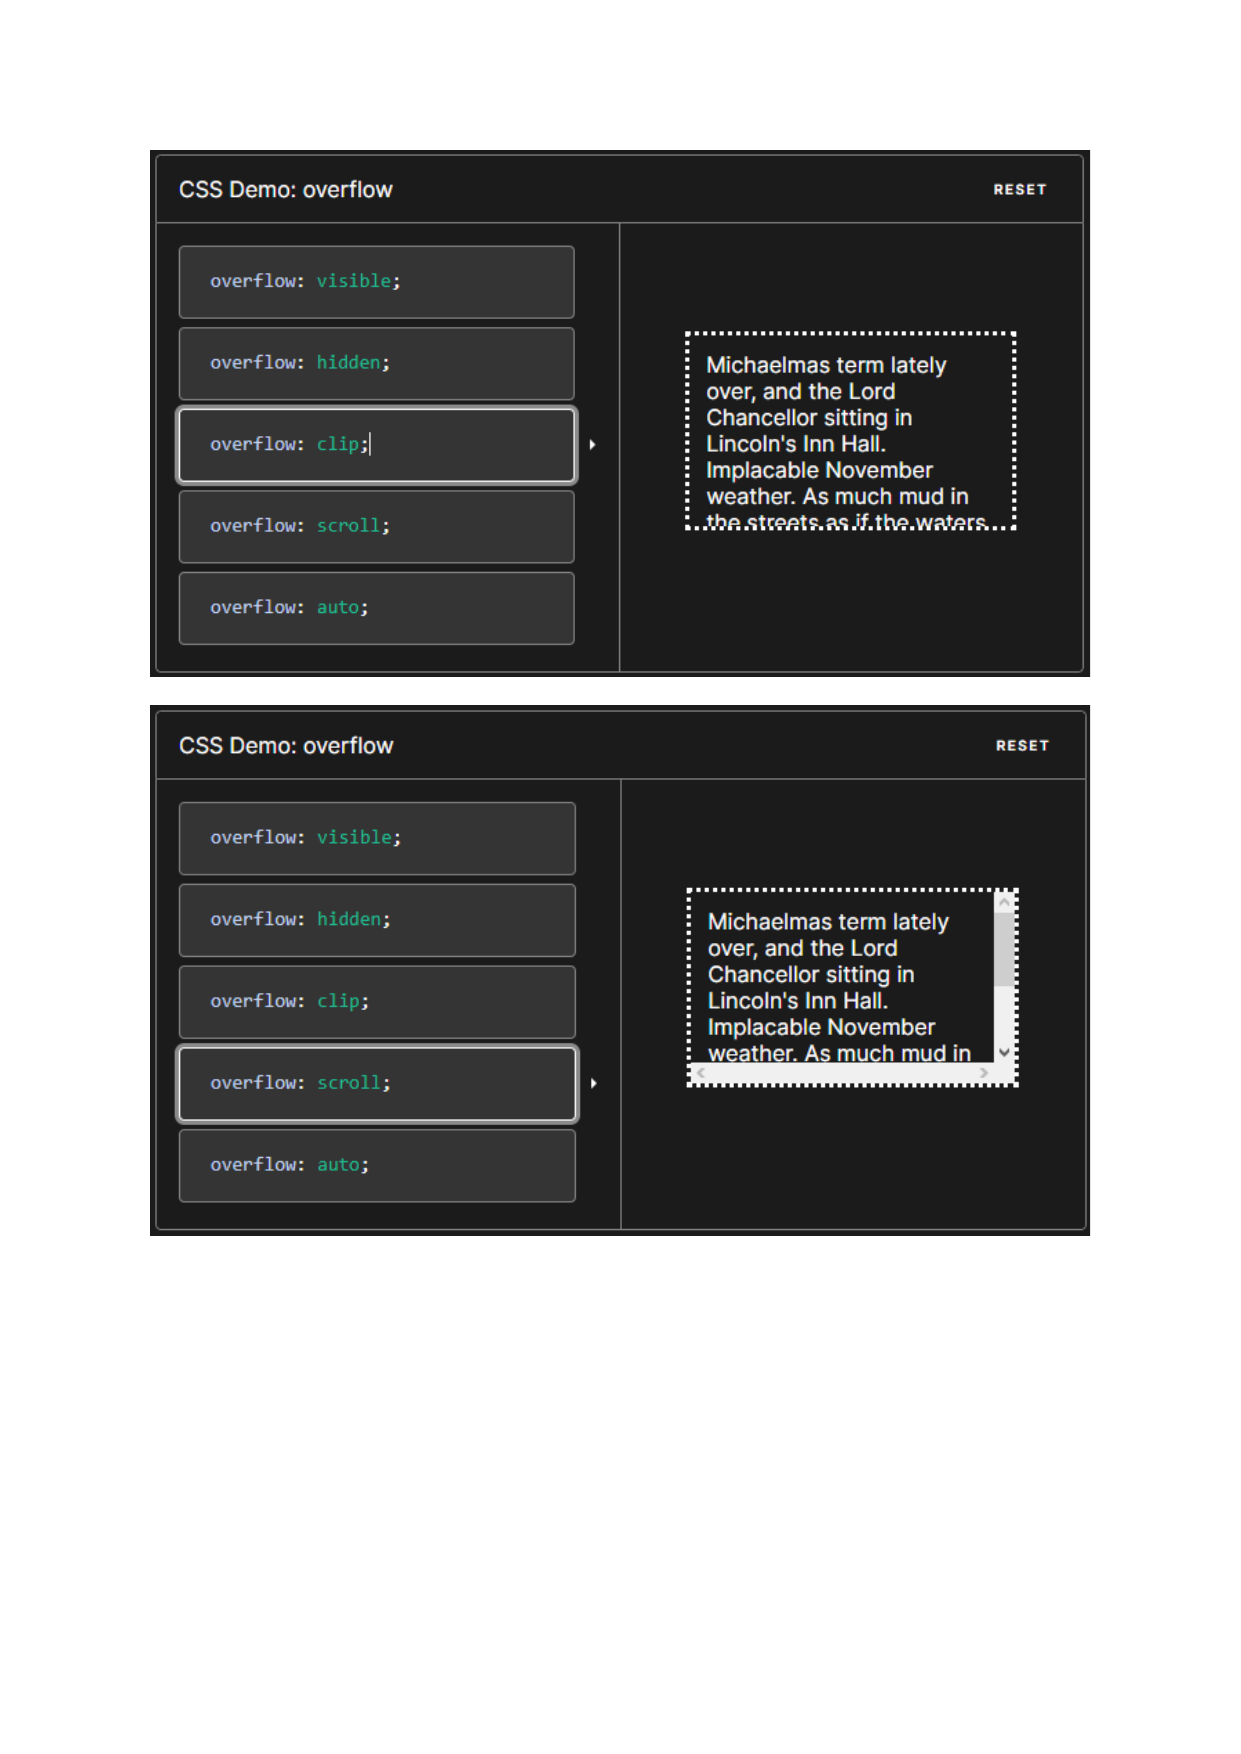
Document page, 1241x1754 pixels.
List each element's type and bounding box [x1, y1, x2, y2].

picture [150, 705, 1091, 1236]
picture [150, 150, 1091, 677]
